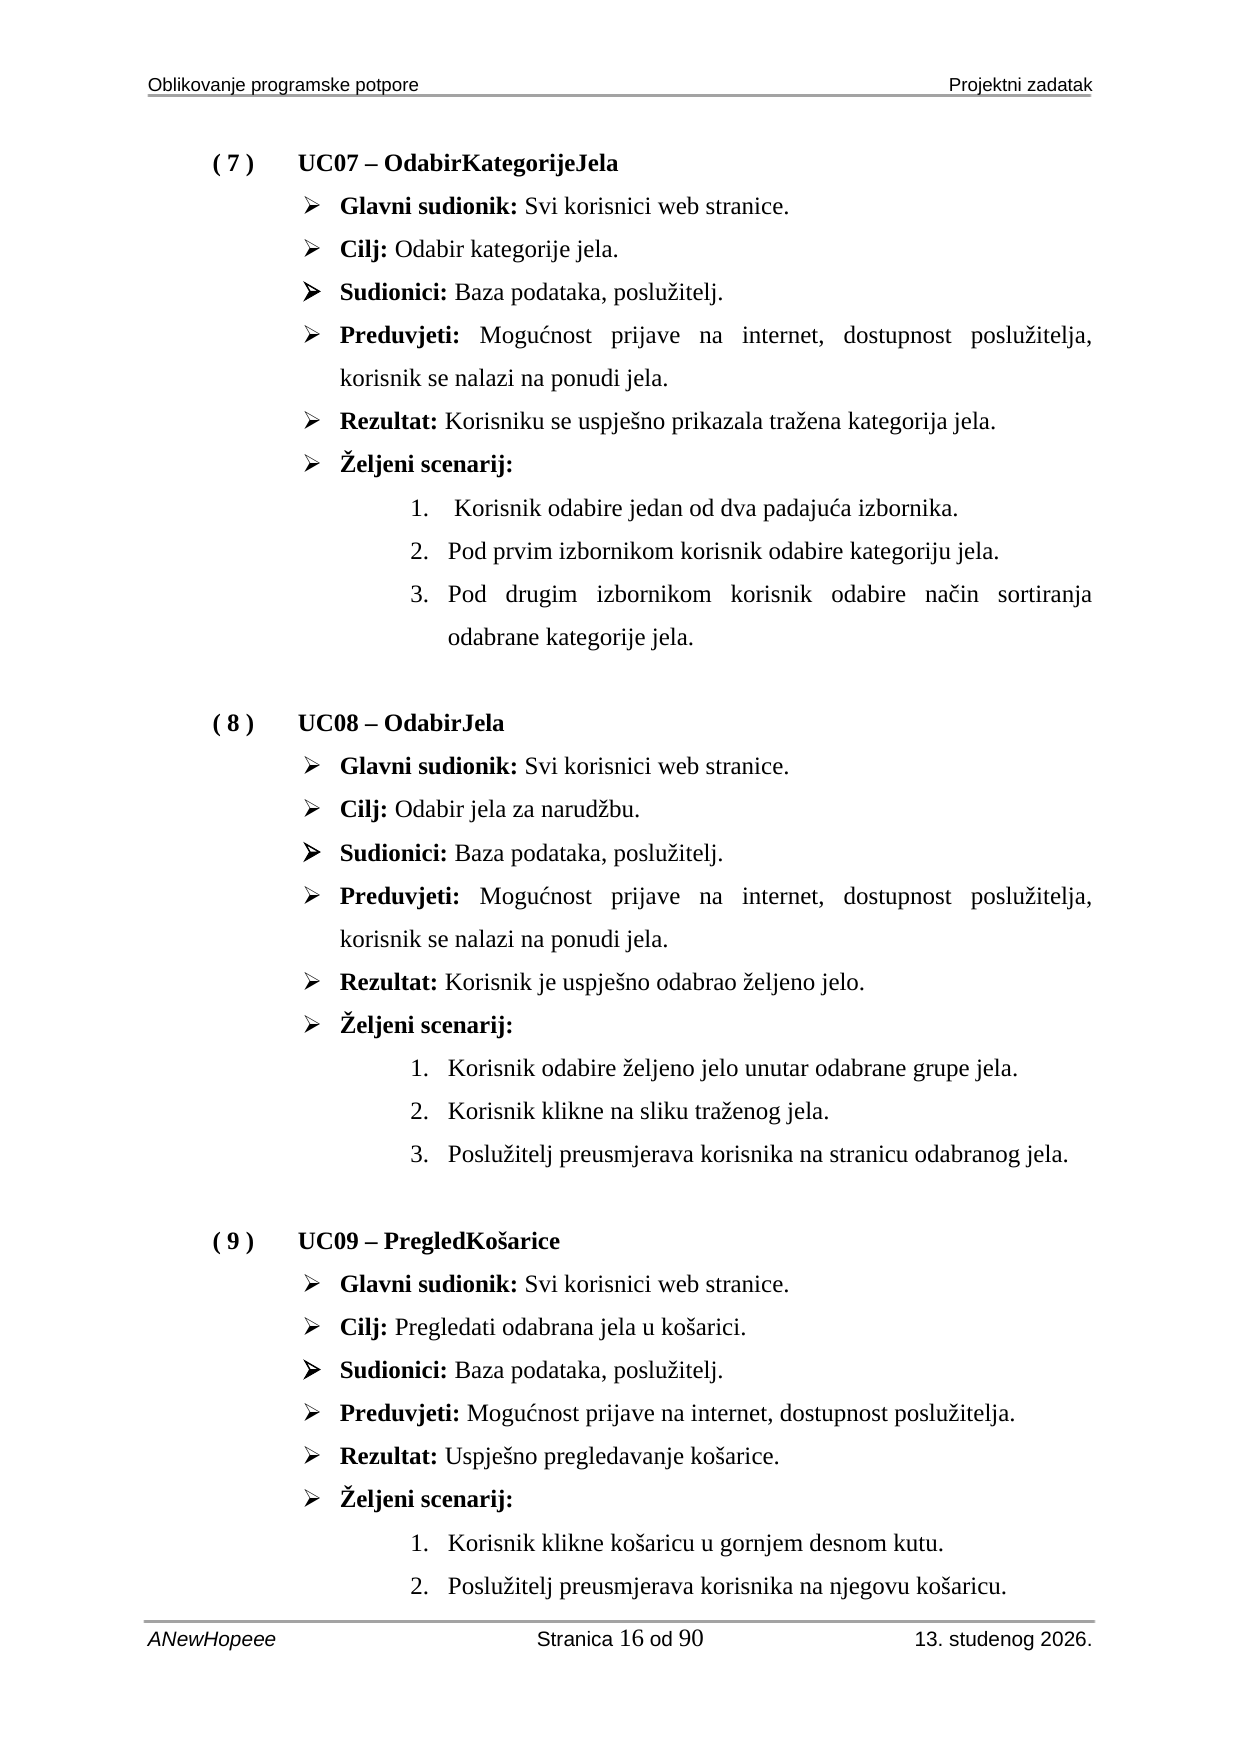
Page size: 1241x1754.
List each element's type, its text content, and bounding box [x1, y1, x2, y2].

list Glavni sudionik: Svi korisnici web stranice. [302, 191, 1093, 219]
list Poslužitelj preusmjerava korisnika na njegovu košaricu. [410, 1571, 1093, 1599]
list Cilj: Pregledati odabrana jela u košarici. [302, 1312, 1093, 1341]
list Glavni sudionik: Svi korisnici web stranice. [302, 751, 1093, 780]
list Preduvjeti: Mogućnost prijave na internet, dostupnost poslužitelja. [302, 1398, 1093, 1427]
list UC09 – PregledKošarice [260, 1226, 1093, 1254]
list Sudionici: Baza podataka, poslužitelj. [302, 277, 1093, 306]
list Željeni scenarij: [302, 1010, 1093, 1039]
list Rezultat: Korisniku se uspješno prikazala tražena kategorija jela. [302, 406, 1093, 435]
list Cilj: Odabir kategorije jela. [302, 234, 1093, 263]
list Korisnik odabire jedan od dva padajuća izbornika. [410, 493, 1093, 521]
list Korisnik klikne košaricu u gornjem desnom kutu. [410, 1528, 1093, 1556]
list Rezultat: Uspješno pregledavanje košarice. [302, 1441, 1093, 1470]
list Sudionici: Baza podataka, poslužitelj. [302, 1355, 1093, 1384]
list Poslužitelj preusmjerava korisnika na stranicu odabranog jela. [410, 1139, 1093, 1168]
list Preduvjeti: Mogućnost prijave na internet, dostupnost poslužitelja, korisnik se nalazi na ponudi jela. [302, 881, 1093, 953]
list Cilj: Odabir jela za narudžbu. [302, 794, 1093, 823]
list Rezultat: Korisnik je uspješno odabrao željeno jelo. [302, 967, 1093, 996]
list Korisnik odabire željeno jelo unutar odabrane grupe jela. [410, 1053, 1093, 1082]
list UC07 – OdabirKategorijeJela [260, 148, 1093, 176]
list Pod prvim izbornikom korisnik odabire kategoriju jela. [410, 536, 1093, 564]
list Glavni sudionik: Svi korisnici web stranice. [302, 1269, 1093, 1298]
list UC08 – OdabirJela [260, 708, 1093, 737]
list Preduvjeti: Mogućnost prijave na internet, dostupnost poslužitelja, korisnik se nalazi na ponudi jela. [302, 320, 1093, 392]
list Željeni scenarij: [302, 1484, 1093, 1513]
list Korisnik klikne na sliku traženog jela. [410, 1096, 1093, 1125]
list Željeni scenarij: [302, 449, 1093, 478]
list Pod drugim izbornikom korisnik odabire način sortiranja odabrane kategorije jela. [410, 579, 1093, 651]
list Sudionici: Baza podataka, poslužitelj. [302, 838, 1093, 866]
